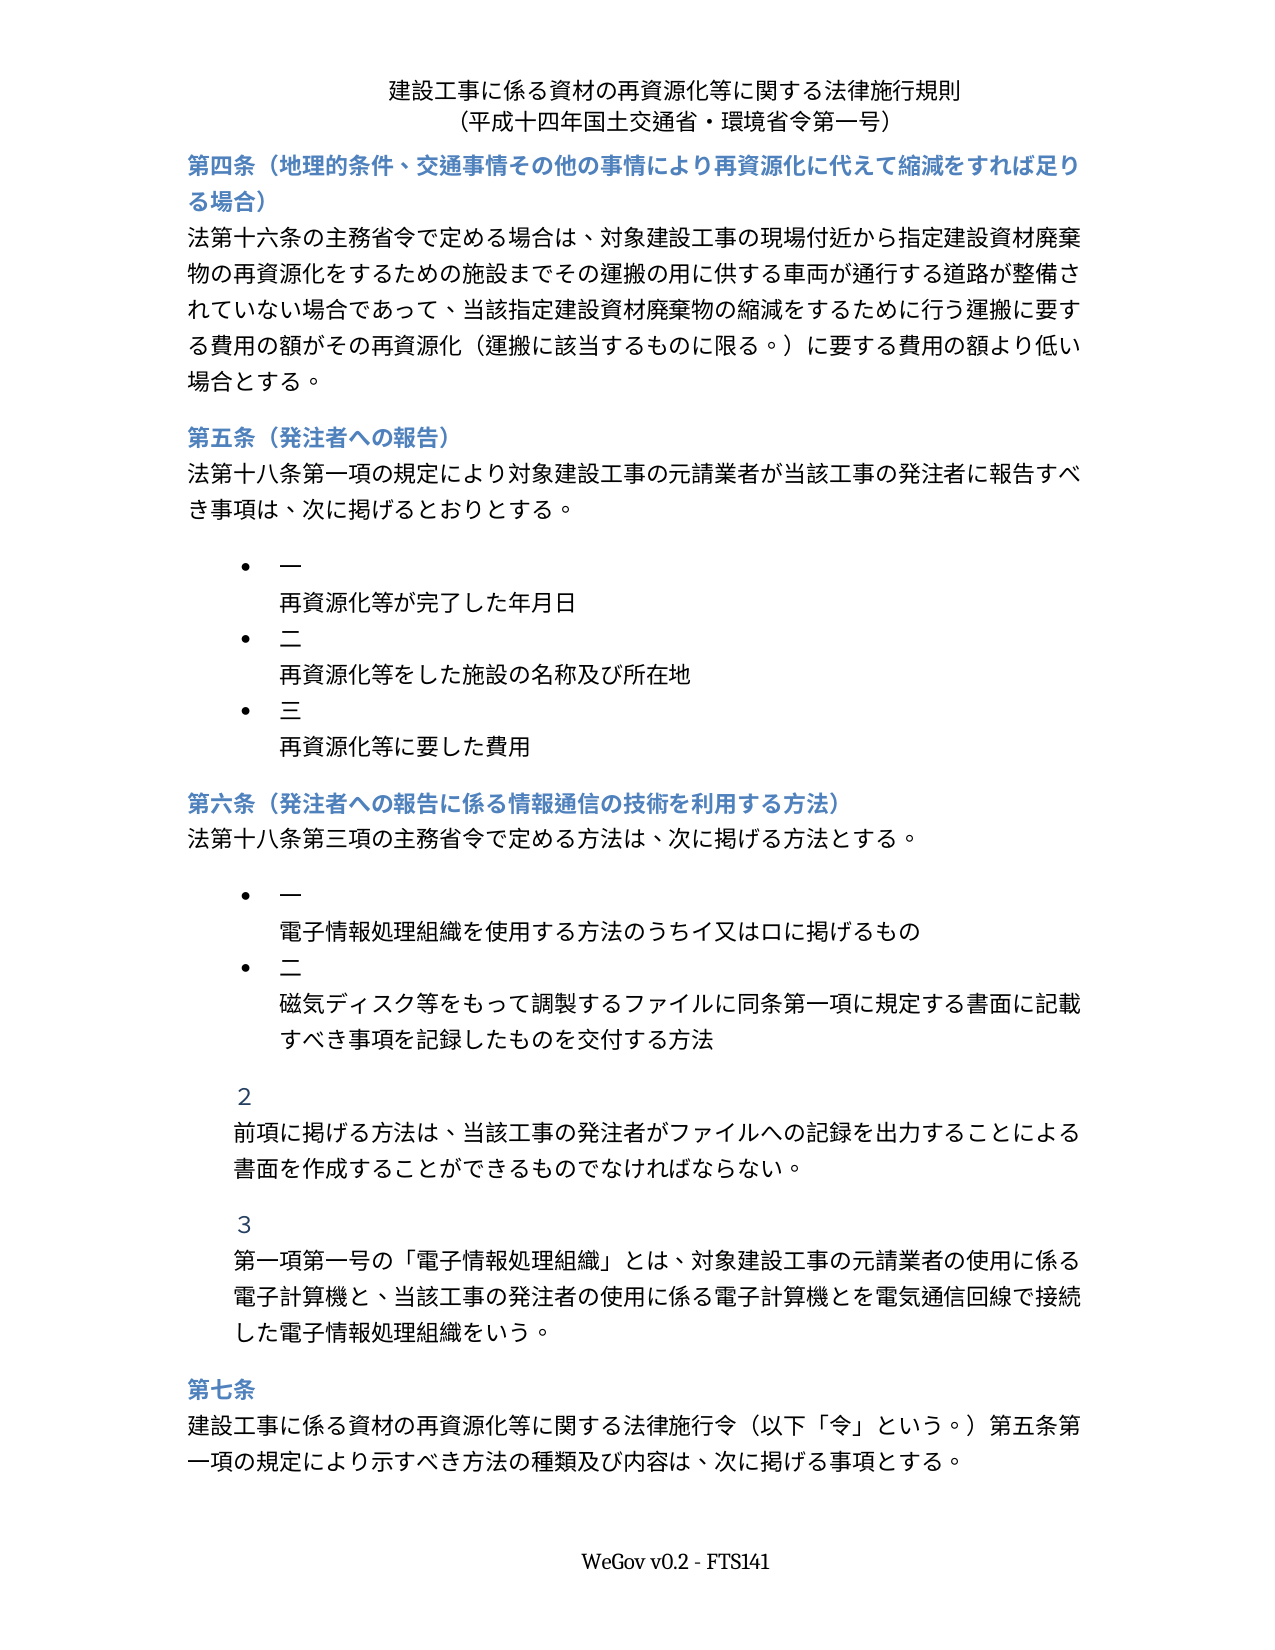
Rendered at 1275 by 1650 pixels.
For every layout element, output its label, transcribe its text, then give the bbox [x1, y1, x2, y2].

subtitle ３ [233, 1209, 1087, 1241]
subtitle 第五条（発注者への報告） [187, 422, 1087, 454]
text 前項に掲げる方法は、当該工事の発注者がファイルへの記録を出力することによる書面を作成することができるものでなければならない。 [233, 1117, 1087, 1184]
subtitle ２ [233, 1081, 1087, 1112]
list 二 再資源化等をした施設の名称及び所在地 [242, 623, 1087, 690]
text 第一項第一号の「電子情報処理組織」とは、対象建設工事の元請業者の使用に係る電子計算機と、当該工事の発注者の使用に係る電子計算機とを電気通信回線で接続した電子情報処理組織をいう。 [233, 1245, 1087, 1348]
list 一 再資源化等が完了した年月日 [242, 551, 1087, 618]
subtitle 第四条（地理的条件、交通事情その他の事情により再資源化に代えて縮減をすれば足りる場合） [187, 150, 1087, 217]
text 法第十八条第三項の主務省令で定める方法は、次に掲げる方法とする。 [187, 823, 1087, 855]
text 建設工事に係る資材の再資源化等に関する法律施行令（以下「令」という。）第五条第一項の規定により示すべき方法の種類及び内容は、次に掲げる事項とする。 [187, 1410, 1087, 1477]
text 法第十六条の主務省令で定める場合は、対象建設工事の現場付近から指定建設資材廃棄物の再資源化をするための施設までその運搬の用に供する車両が通行する道路が整備されていない場合であって、当該指定建設資材廃棄物の縮減をするために行う運搬に要する費用の額がその再資源化（運搬に該当するものに限る。）に要する費用の額より低い場合とする。 [187, 222, 1087, 397]
list 一 電子情報処理組織を使用する方法のうちイ又はロに掲げるもの [242, 880, 1087, 947]
list 三 再資源化等に要した費用 [242, 695, 1087, 762]
subtitle 第六条（発注者への報告に係る情報通信の技術を利用する方法） [187, 787, 1087, 819]
text 法第十八条第一項の規定により対象建設工事の元請業者が当該工事の発注者に報告すべき事項は、次に掲げるとおりとする。 [187, 458, 1087, 526]
list 二 磁気ディスク等をもって調製するファイルに同条第一項に規定する書面に記載すべき事項を記録したものを交付する方法 [242, 952, 1087, 1055]
subtitle 第七条 [187, 1374, 1087, 1405]
